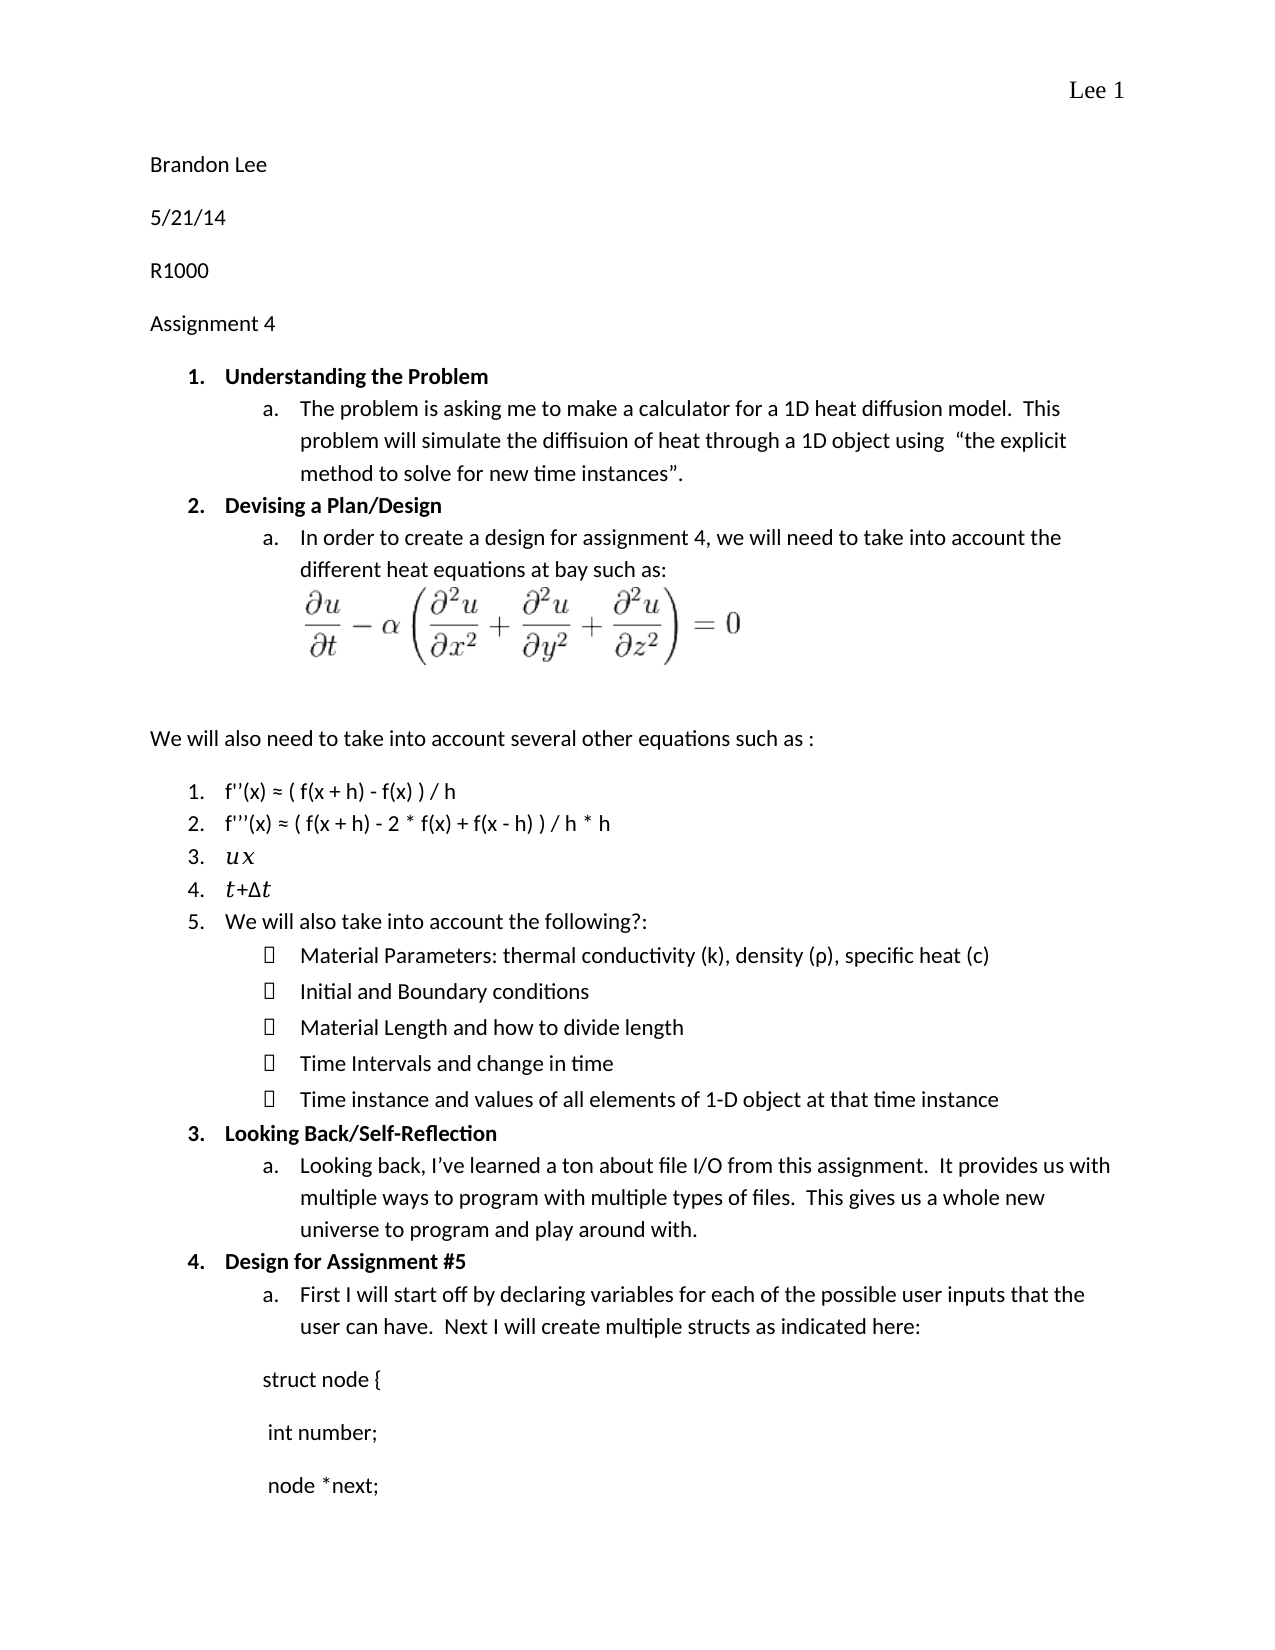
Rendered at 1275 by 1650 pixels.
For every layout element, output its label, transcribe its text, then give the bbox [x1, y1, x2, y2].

list In order to create a design for assignment 4, we will need to take into account the different heat equations at bay such as: [262, 523, 1125, 583]
list Material Parameters: thermal conductivity (k), density (ρ), specific heat (c) [262, 939, 1125, 970]
list Looking back, I’ve learned a ton about file I/O from this assignment. It provides us with multiple ways to program with multiple types of files. This gives us a whole new universe to program and play around with. [262, 1151, 1125, 1243]
text Assignment 4 [150, 309, 1125, 337]
list We will also take into account the following?: [187, 907, 1125, 935]
picture [305, 587, 740, 667]
list The problem is asking me to make a calculator for a 1D heat diffusion model. This problem will simulate the diffisuion of heat through a 1D object using “the explicit method to solve for new time instances”. [262, 394, 1125, 487]
text R1000 [150, 256, 1125, 284]
text 5/21/14 [150, 203, 1125, 231]
list Design for Assignment #5 [187, 1247, 1125, 1276]
list Material Length and how to divide length [262, 1011, 1125, 1042]
list Time instance and values of all elements of 1-D object at that time instance [262, 1083, 1125, 1114]
list Looking Back/Self-Reflection [187, 1119, 1125, 1147]
list 𝑡+∆𝑡 [187, 874, 1125, 903]
text node *next; [262, 1471, 1125, 1499]
list First I will start off by declaring variables for each of the possible user inputs that the user can have. Next I will create multiple structs as indicated here: [262, 1280, 1125, 1340]
list Understanding the Problem [187, 362, 1125, 390]
list Initial and Boundary conditions [262, 975, 1125, 1006]
list 𝑢𝑥 [187, 842, 1125, 870]
list Devising a Plan/Design [187, 491, 1125, 519]
list f'’’(x) ≈ ( f(x + h) - 2 * f(x) + f(x - h) ) / h * h [187, 809, 1125, 837]
text int number; [262, 1418, 1125, 1446]
text struct node { [262, 1365, 1125, 1393]
text Brandon Lee [150, 150, 1125, 178]
list Time Intervals and change in time [262, 1047, 1125, 1078]
list f'’(x) ≈ ( f(x + h) - f(x) ) / h [187, 777, 1125, 805]
text We will also need to take into account several other equations such as : [150, 724, 1125, 752]
